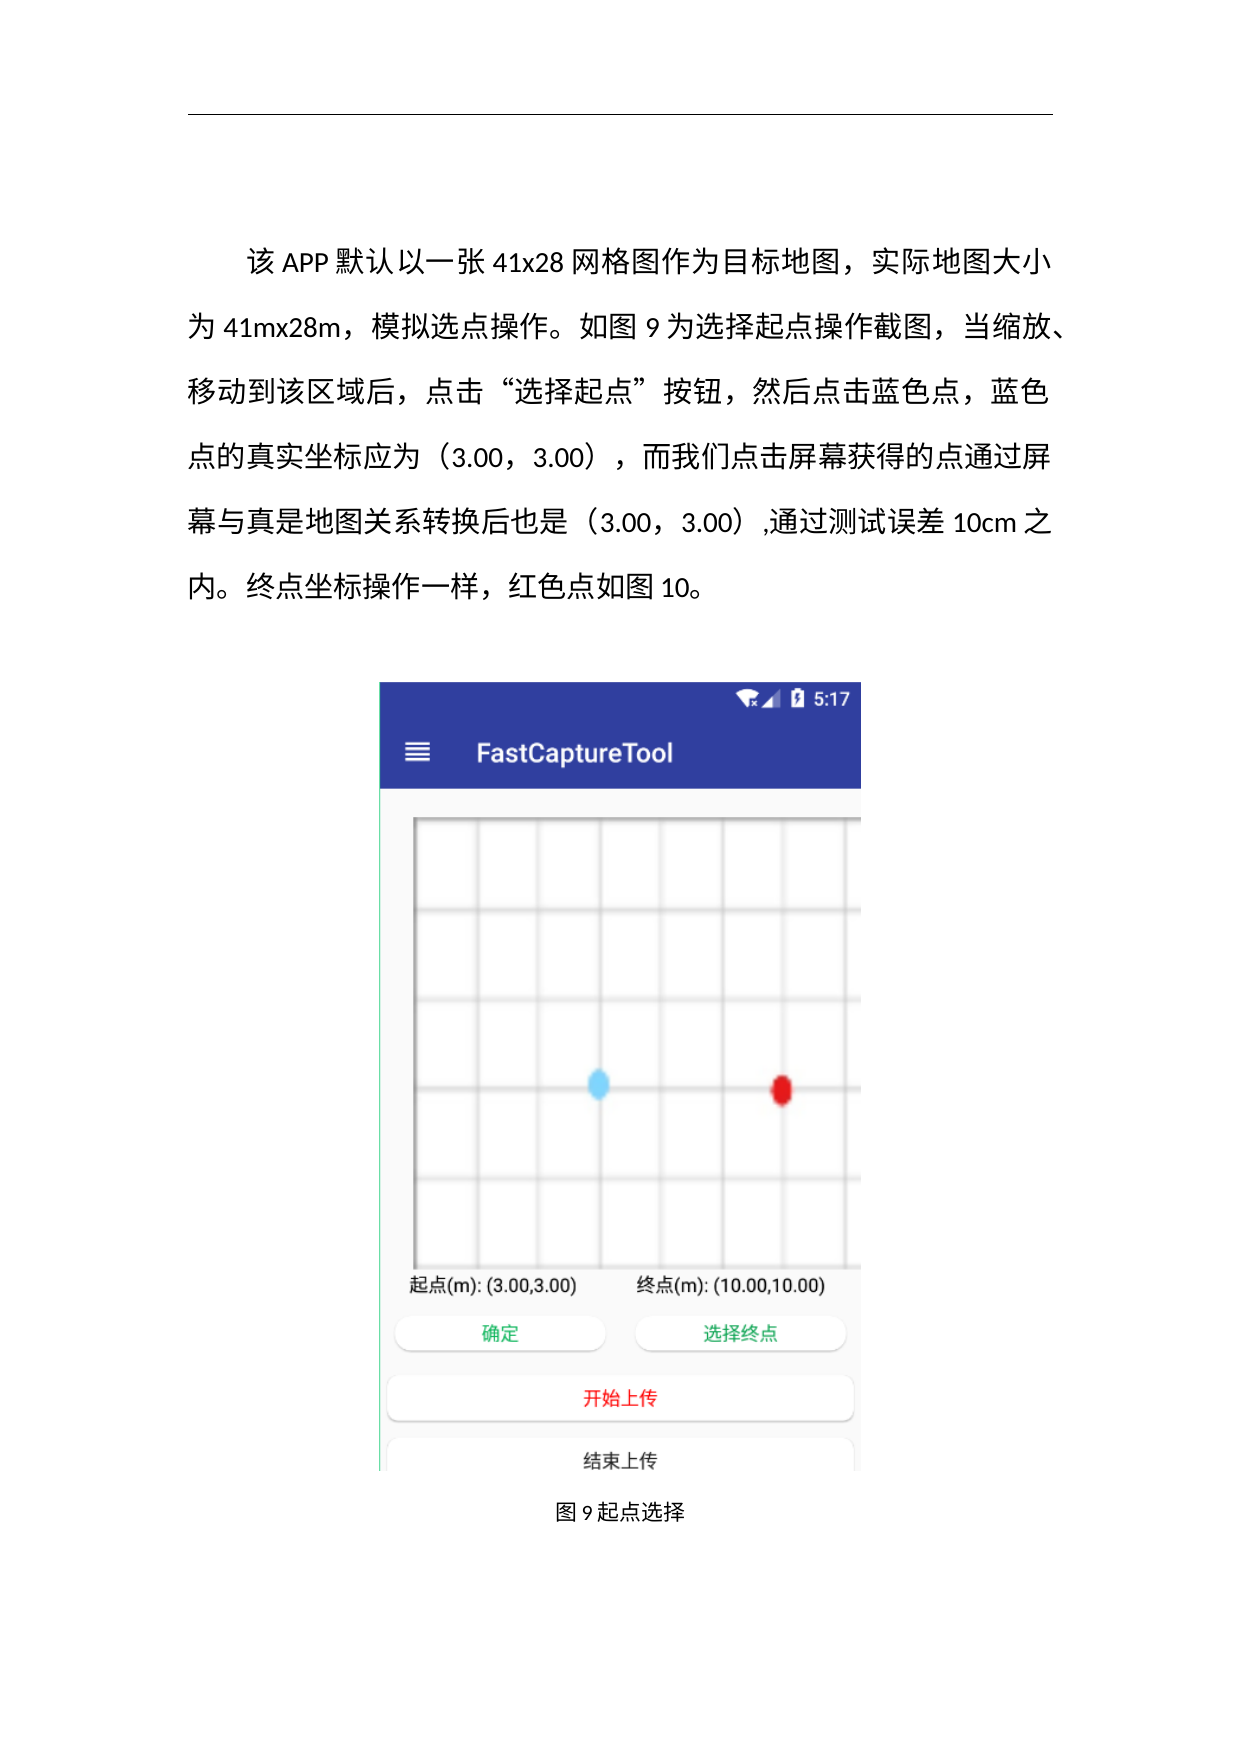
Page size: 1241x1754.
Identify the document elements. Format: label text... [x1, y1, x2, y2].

text 该APP默认以一张41x28网格图作为目标地图，实际地图大小为41mx28m，模拟选点操作。如图9为选择起点操作截图，当缩放、移动到该区域后，点击“选择起点”按钮，然后点击蓝色点，蓝色点的真实坐标应为（3.00，3.00），而我们点击屏幕获得的点通过屏幕与真是地图关系转换后也是（3.00，3.00）,通过测试误差10cm之内。终点坐标操作一样，红色点如图10。 [187, 227, 1053, 617]
picture [379, 682, 861, 1471]
text 图9 起点选择 [187, 1494, 1053, 1527]
